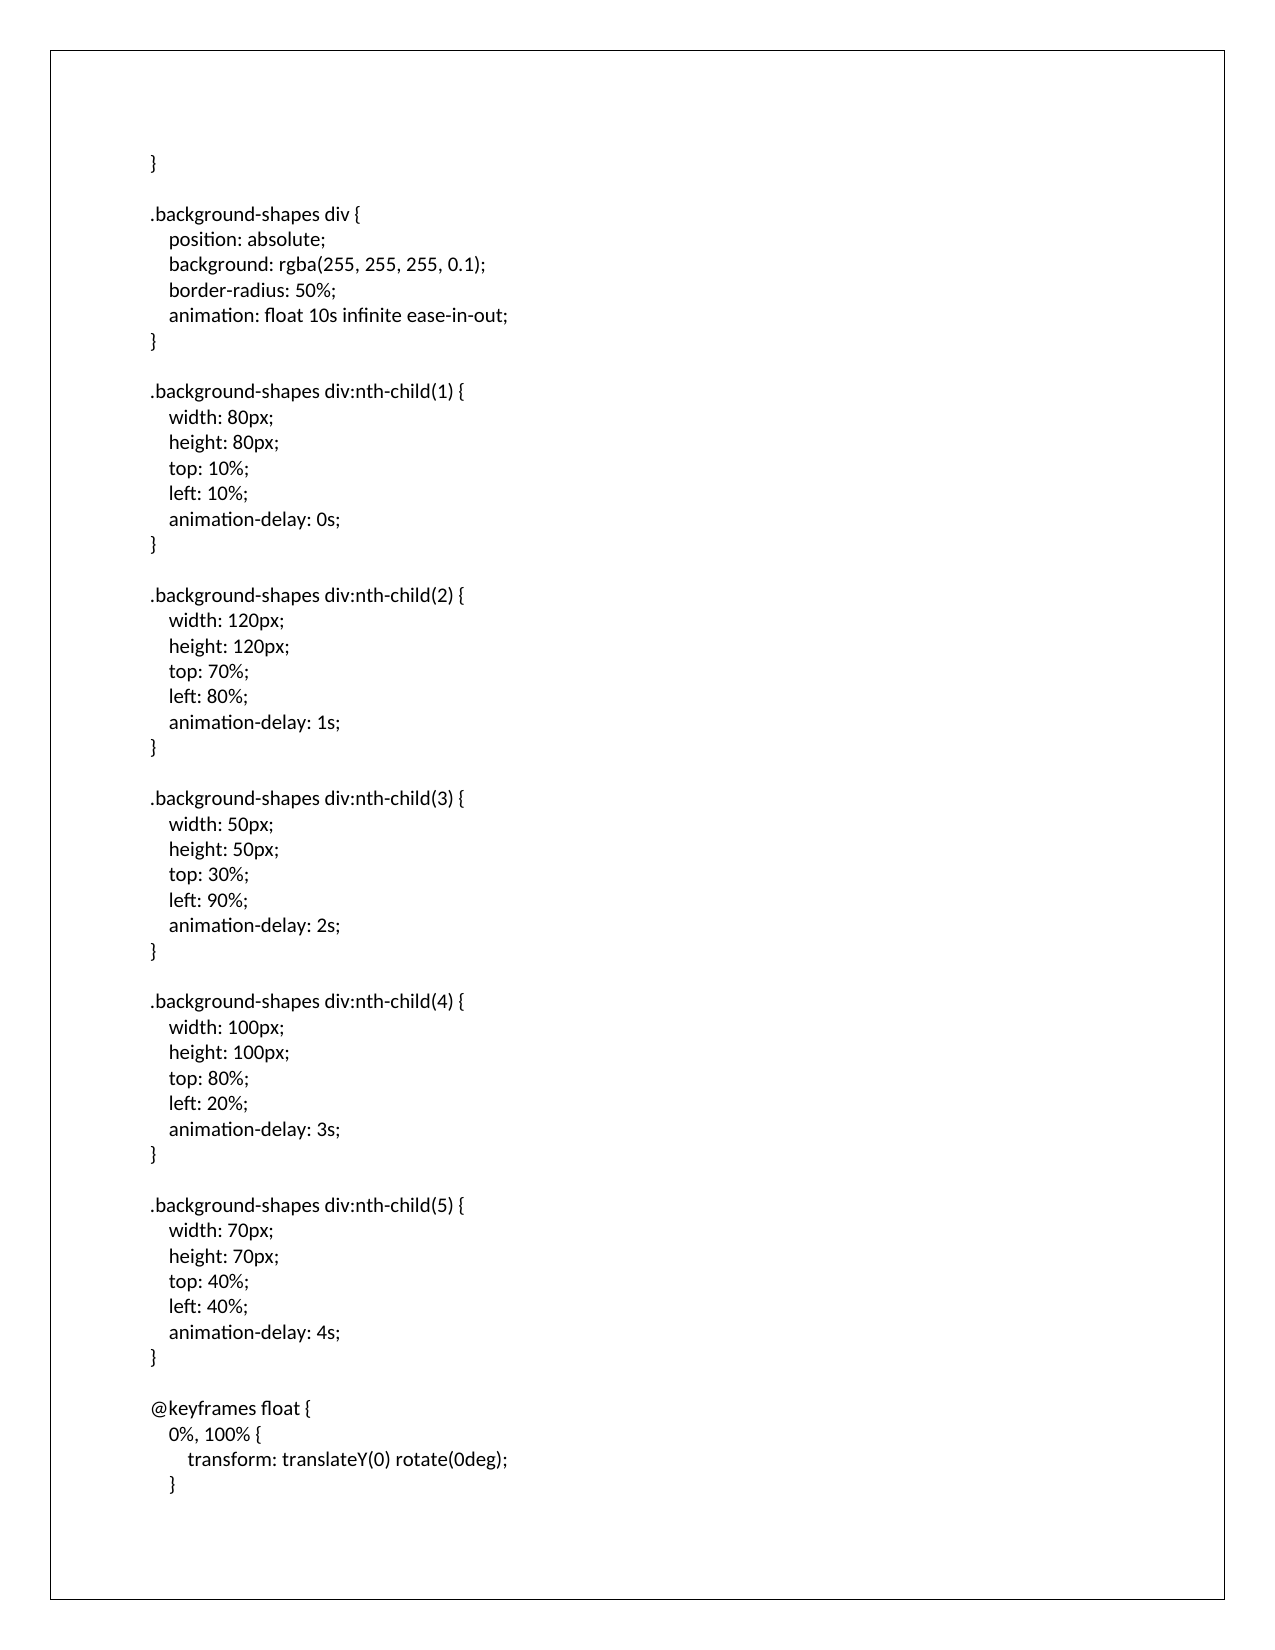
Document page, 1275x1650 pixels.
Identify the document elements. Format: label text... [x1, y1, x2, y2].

text left: 40%; [112, 1294, 1163, 1319]
text top: 10%; [112, 455, 1163, 480]
text } [112, 938, 1163, 963]
text animation-delay: 0s; [112, 506, 1163, 531]
text position: absolute; [112, 226, 1163, 252]
text animation: float 10s infinite ease-in-out; [112, 302, 1163, 328]
text width: 50px; [112, 811, 1163, 836]
text width: 100px; [112, 1014, 1163, 1039]
text } [112, 1344, 1163, 1370]
text top: 40%; [112, 1268, 1163, 1294]
text .background-shapes div:nth-child(3) { [112, 785, 1163, 811]
text left: 90%; [112, 887, 1163, 912]
text } [112, 1472, 1163, 1497]
text height: 100px; [112, 1039, 1163, 1065]
text left: 80%; [112, 684, 1163, 709]
text } [112, 1141, 1163, 1167]
text } [112, 150, 1163, 175]
text .background-shapes div:nth-child(4) { [112, 989, 1163, 1014]
text height: 80px; [112, 429, 1163, 455]
text top: 30%; [112, 862, 1163, 887]
text animation-delay: 3s; [112, 1116, 1163, 1141]
text background: rgba(255, 255, 255, 0.1); [112, 252, 1163, 277]
text top: 70%; [112, 658, 1163, 684]
text .background-shapes div:nth-child(1) { [112, 379, 1163, 404]
text left: 20%; [112, 1090, 1163, 1116]
text 0%, 100% { [112, 1421, 1163, 1446]
text animation-delay: 2s; [112, 912, 1163, 938]
text height: 120px; [112, 633, 1163, 658]
text transform: translateY(0) rotate(0deg); [112, 1446, 1163, 1472]
text } [112, 531, 1163, 557]
text width: 70px; [112, 1217, 1163, 1243]
text height: 50px; [112, 836, 1163, 862]
text animation-delay: 1s; [112, 709, 1163, 734]
text height: 70px; [112, 1243, 1163, 1268]
text @keyframes float { [112, 1395, 1163, 1421]
text animation-delay: 4s; [112, 1319, 1163, 1344]
text left: 10%; [112, 480, 1163, 506]
text .background-shapes div { [112, 201, 1163, 226]
text } [112, 328, 1163, 353]
text top: 80%; [112, 1065, 1163, 1090]
text } [112, 734, 1163, 760]
text .background-shapes div:nth-child(5) { [112, 1192, 1163, 1217]
text .background-shapes div:nth-child(2) { [112, 582, 1163, 607]
text width: 120px; [112, 607, 1163, 633]
text border-radius: 50%; [112, 277, 1163, 302]
text width: 80px; [112, 404, 1163, 429]
